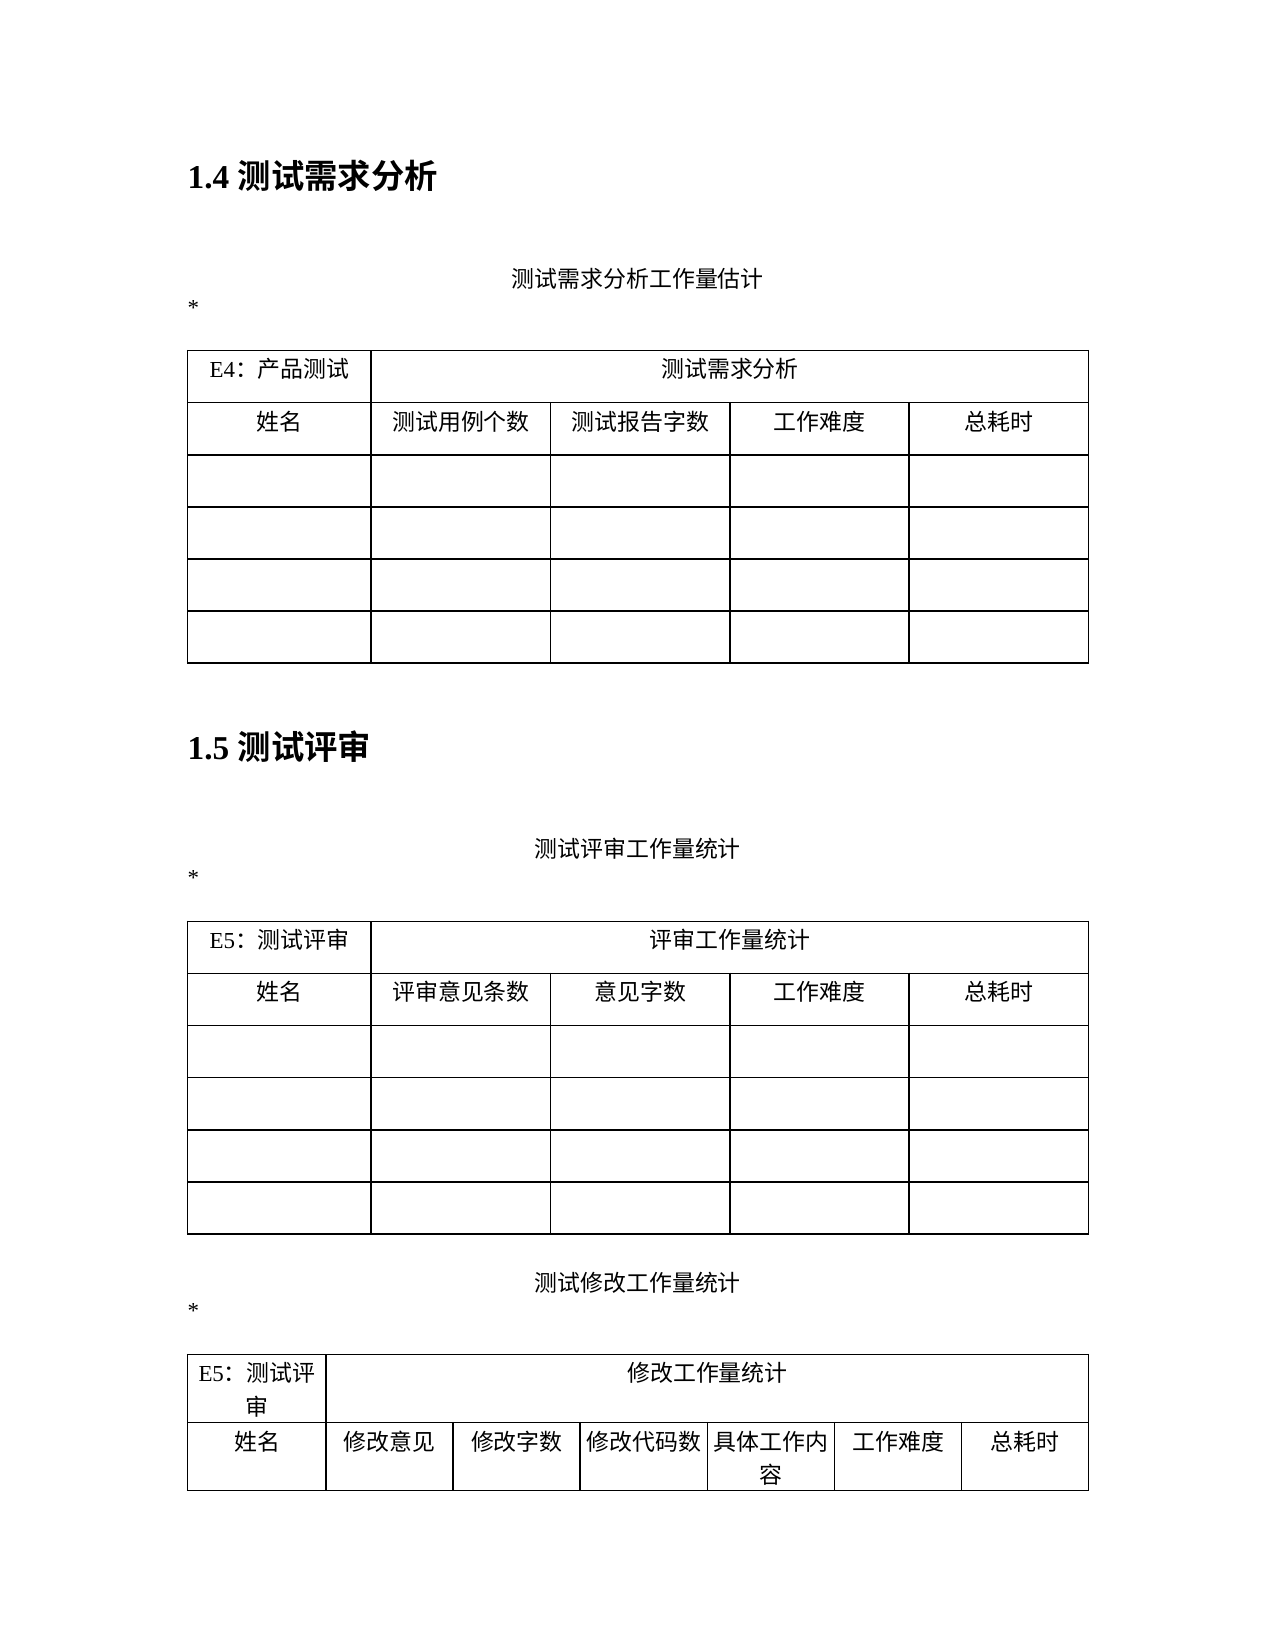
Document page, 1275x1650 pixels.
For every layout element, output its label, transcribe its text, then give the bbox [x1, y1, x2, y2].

text * [187, 864, 1087, 921]
table_cell [188, 1026, 370, 1077]
table_cell [910, 1183, 1088, 1233]
table_cell [910, 1131, 1088, 1181]
table_cell [372, 508, 550, 558]
table_cell [188, 560, 370, 610]
table_cell [372, 1183, 550, 1233]
subtitle 1.4 测试需求分析 [187, 150, 1087, 198]
table_cell 工作难度 [731, 403, 908, 454]
table_cell 姓名 [188, 1423, 325, 1490]
table_cell 总耗时 [910, 403, 1088, 454]
subtitle 1.5 测试评审 [187, 721, 1087, 769]
table_cell 姓名 [188, 403, 370, 454]
table_cell [910, 612, 1088, 662]
table_cell [731, 560, 908, 610]
table_cell [731, 1183, 908, 1233]
table_cell [551, 1183, 729, 1233]
table_cell [551, 1131, 729, 1181]
table_header 测试需求分析 [372, 351, 1088, 402]
table_cell 工作难度 [731, 974, 908, 1025]
text * [187, 1298, 1087, 1354]
text 测试评审工作量统计 [187, 831, 1087, 864]
table_cell [188, 1131, 370, 1181]
table_cell 修改意见 [327, 1423, 452, 1490]
table_cell [731, 1078, 908, 1129]
table_cell 姓名 [188, 974, 370, 1025]
table_cell [372, 1131, 550, 1181]
table_cell [372, 456, 550, 506]
table_cell 测试报告字数 [551, 403, 729, 454]
table_cell [188, 1183, 370, 1233]
table_cell [731, 1131, 908, 1181]
table_cell [551, 612, 729, 662]
text * [187, 294, 1087, 350]
table_cell [731, 456, 908, 506]
text 测试需求分析工作量估计 [187, 260, 1087, 294]
table_header E4：产品测试 [188, 351, 370, 402]
table_cell 具体工作内容 [708, 1423, 834, 1490]
table_header E5：测试评审 [188, 922, 370, 973]
table_cell 意见字数 [551, 974, 729, 1025]
table_cell [372, 1026, 550, 1077]
table_cell 总耗时 [910, 974, 1088, 1025]
table_cell [731, 612, 908, 662]
table_cell 测试用例个数 [372, 403, 550, 454]
table_cell [372, 612, 550, 662]
table_cell 评审意见条数 [372, 974, 550, 1025]
table_cell [731, 1026, 908, 1077]
table_cell [551, 560, 729, 610]
table_cell [551, 1078, 729, 1129]
table_cell [551, 456, 729, 506]
table_cell [188, 508, 370, 558]
table_cell [910, 508, 1088, 558]
table_cell [551, 1026, 729, 1077]
table_cell [372, 1078, 550, 1129]
table_cell [188, 1078, 370, 1129]
table_cell [910, 1078, 1088, 1129]
table_cell [731, 508, 908, 558]
table_cell [188, 612, 370, 662]
table_cell [910, 1026, 1088, 1077]
table_cell [910, 456, 1088, 506]
table_header 修改工作量统计 [327, 1355, 1088, 1422]
table_cell [551, 508, 729, 558]
table_cell [910, 560, 1088, 610]
table_cell 修改字数 [454, 1423, 579, 1490]
table_cell 修改代码数 [581, 1423, 707, 1490]
table_cell 工作难度 [835, 1423, 961, 1490]
table_header 评审工作量统计 [372, 922, 1088, 973]
table_cell 总耗时 [962, 1423, 1088, 1490]
table_header E5：测试评审 [188, 1355, 325, 1422]
text 测试修改工作量统计 [187, 1264, 1087, 1298]
table_cell [188, 456, 370, 506]
table_cell [372, 560, 550, 610]
